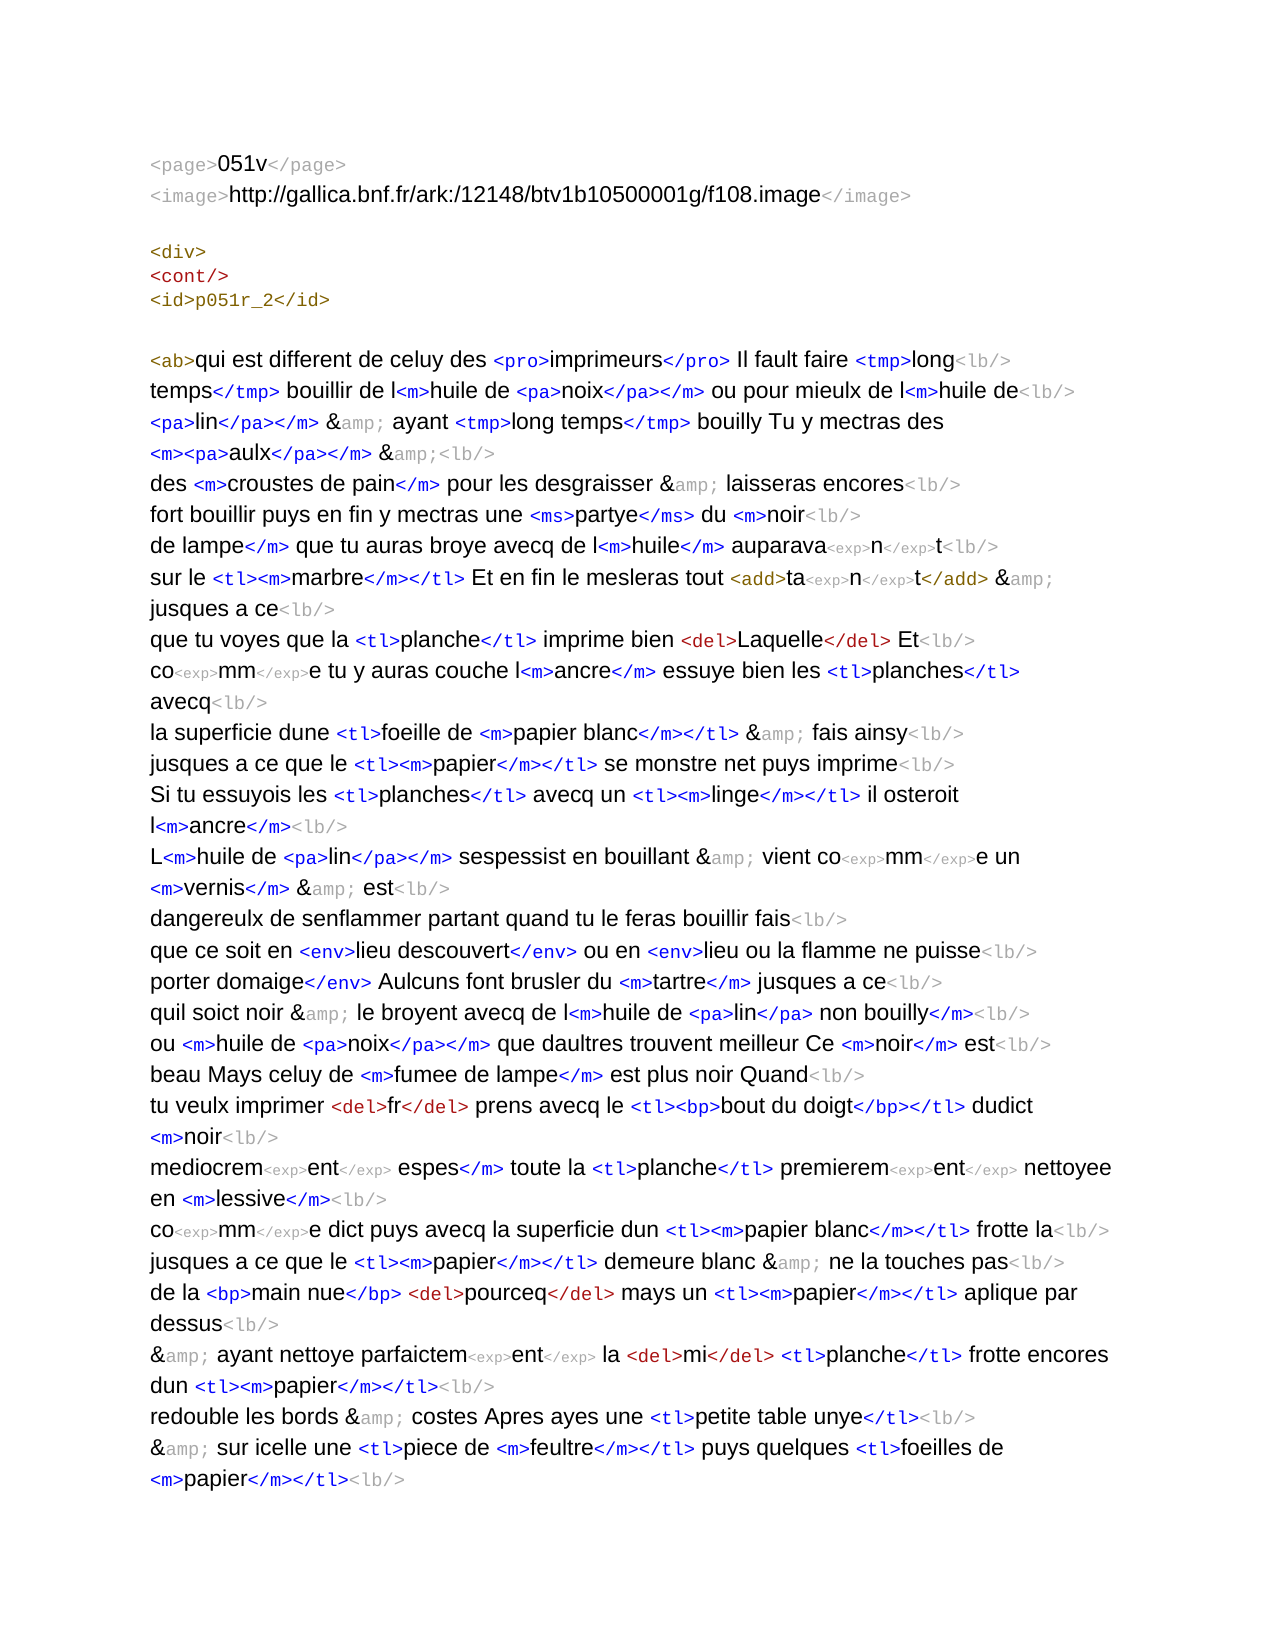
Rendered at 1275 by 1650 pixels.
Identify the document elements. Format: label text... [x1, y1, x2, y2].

text <page>051v</page> [150, 150, 1125, 177]
text beau Mays celuy de <m>fumee de lampe</m> est plus noir Quand<lb/> [150, 1061, 1125, 1088]
text jusques a ce que le <tl><m>papier</m></tl> demeure blanc &amp; ne la touches pas<lb/> [150, 1248, 1125, 1275]
text jusques a ce que le <tl><m>papier</m></tl> se monstre net puys imprime<lb/> [150, 750, 1125, 777]
text temps</tmp> bouillir de l<m>huile de <pa>noix</pa></m> ou pour mieulx de l<m>huile de<lb/> [150, 377, 1125, 404]
text &amp; sur icelle une <tl>piece de <m>feultre</m></tl> puys quelques <tl>foeilles de <m>papier</m></tl><lb/> [150, 1434, 1125, 1492]
text des <m>croustes de pain</m> pour les desgraisser &amp; laisseras encores<lb/> [150, 470, 1125, 497]
text tu veulx imprimer <del>fr</del> prens avecq le <tl><bp>bout du doigt</bp></tl> dudict <m>noir<lb/> [150, 1092, 1125, 1150]
text Si tu essuyois les <tl>planches</tl> avecq un <tl><m>linge</m></tl> il osteroit l<m>ancre</m><lb/> [150, 781, 1125, 839]
text <cont/> [150, 267, 1125, 288]
text de lampe</m> que tu auras broye avecq de l<m>huile</m> auparava<exp>n</exp>t<lb/> [150, 532, 1125, 559]
text co<exp>mm</exp>e tu y auras couche l<m>ancre</m> essuye bien les <tl>planches</tl> avecq<lb/> [150, 657, 1125, 715]
text dangereulx de senflammer partant quand tu le feras bouillir fais<lb/> [150, 905, 1125, 932]
text &amp; ayant nettoye parfaictem<exp>ent</exp> la <del>mi</del> <tl>planche</tl> frotte encores dun <tl><m>papier</m></tl><lb/> [150, 1341, 1125, 1399]
text <image>http://gallica.bnf.fr/ark:/12148/btv1b10500001g/f108.image</image> [150, 181, 1125, 208]
text <div> [150, 242, 1125, 264]
text <ab>qui est different de celuy des <pro>imprimeurs</pro> Il fault faire <tmp>long<lb/> [150, 346, 1125, 373]
text redouble les bords &amp; costes Apres ayes une <tl>petite table unye</tl><lb/> [150, 1403, 1125, 1430]
text de la <bp>main nue</bp> <del>pourceq</del> mays un <tl><m>papier</m></tl> aplique par dessus<lb/> [150, 1279, 1125, 1337]
text <pa>lin</pa></m> &amp; ayant <tmp>long temps</tmp> bouilly Tu y mectras des <m><pa>aulx</pa></m> &amp;<lb/> [150, 408, 1125, 466]
text L<m>huile de <pa>lin</pa></m> sespessist en bouillant &amp; vient co<exp>mm</exp>e un <m>vernis</m> &amp; est<lb/> [150, 843, 1125, 901]
text sur le <tl><m>marbre</m></tl> Et en fin le mesleras tout <add>ta<exp>n</exp>t</add> &amp; jusques a ce<lb/> [150, 564, 1125, 622]
text <id>p051r_2</id> [150, 291, 1125, 312]
text que ce soit en <env>lieu descouvert</env> ou en <env>lieu ou la flamme ne puisse<lb/> [150, 937, 1125, 964]
text porter domaige</env> Aulcuns font brusler du <m>tartre</m> jusques a ce<lb/> [150, 968, 1125, 995]
text que tu voyes que la <tl>planche</tl> imprime bien <del>Laquelle</del> Et<lb/> [150, 626, 1125, 653]
text fort bouillir puys en fin y mectras une <ms>partye</ms> du <m>noir<lb/> [150, 501, 1125, 528]
text quil soict noir &amp; le broyent avecq de l<m>huile de <pa>lin</pa> non bouilly</m><lb/> [150, 999, 1125, 1026]
text mediocrem<exp>ent</exp> espes</m> toute la <tl>planche</tl> premierem<exp>ent</exp> nettoyee en <m>lessive</m><lb/> [150, 1154, 1125, 1212]
text co<exp>mm</exp>e dict puys avecq la superficie dun <tl><m>papier blanc</m></tl> frotte la<lb/> [150, 1216, 1125, 1243]
text la superficie dune <tl>foeille de <m>papier blanc</m></tl> &amp; fais ainsy<lb/> [150, 719, 1125, 746]
text ou <m>huile de <pa>noix</pa></m> que daultres trouvent meilleur Ce <m>noir</m> est<lb/> [150, 1030, 1125, 1057]
